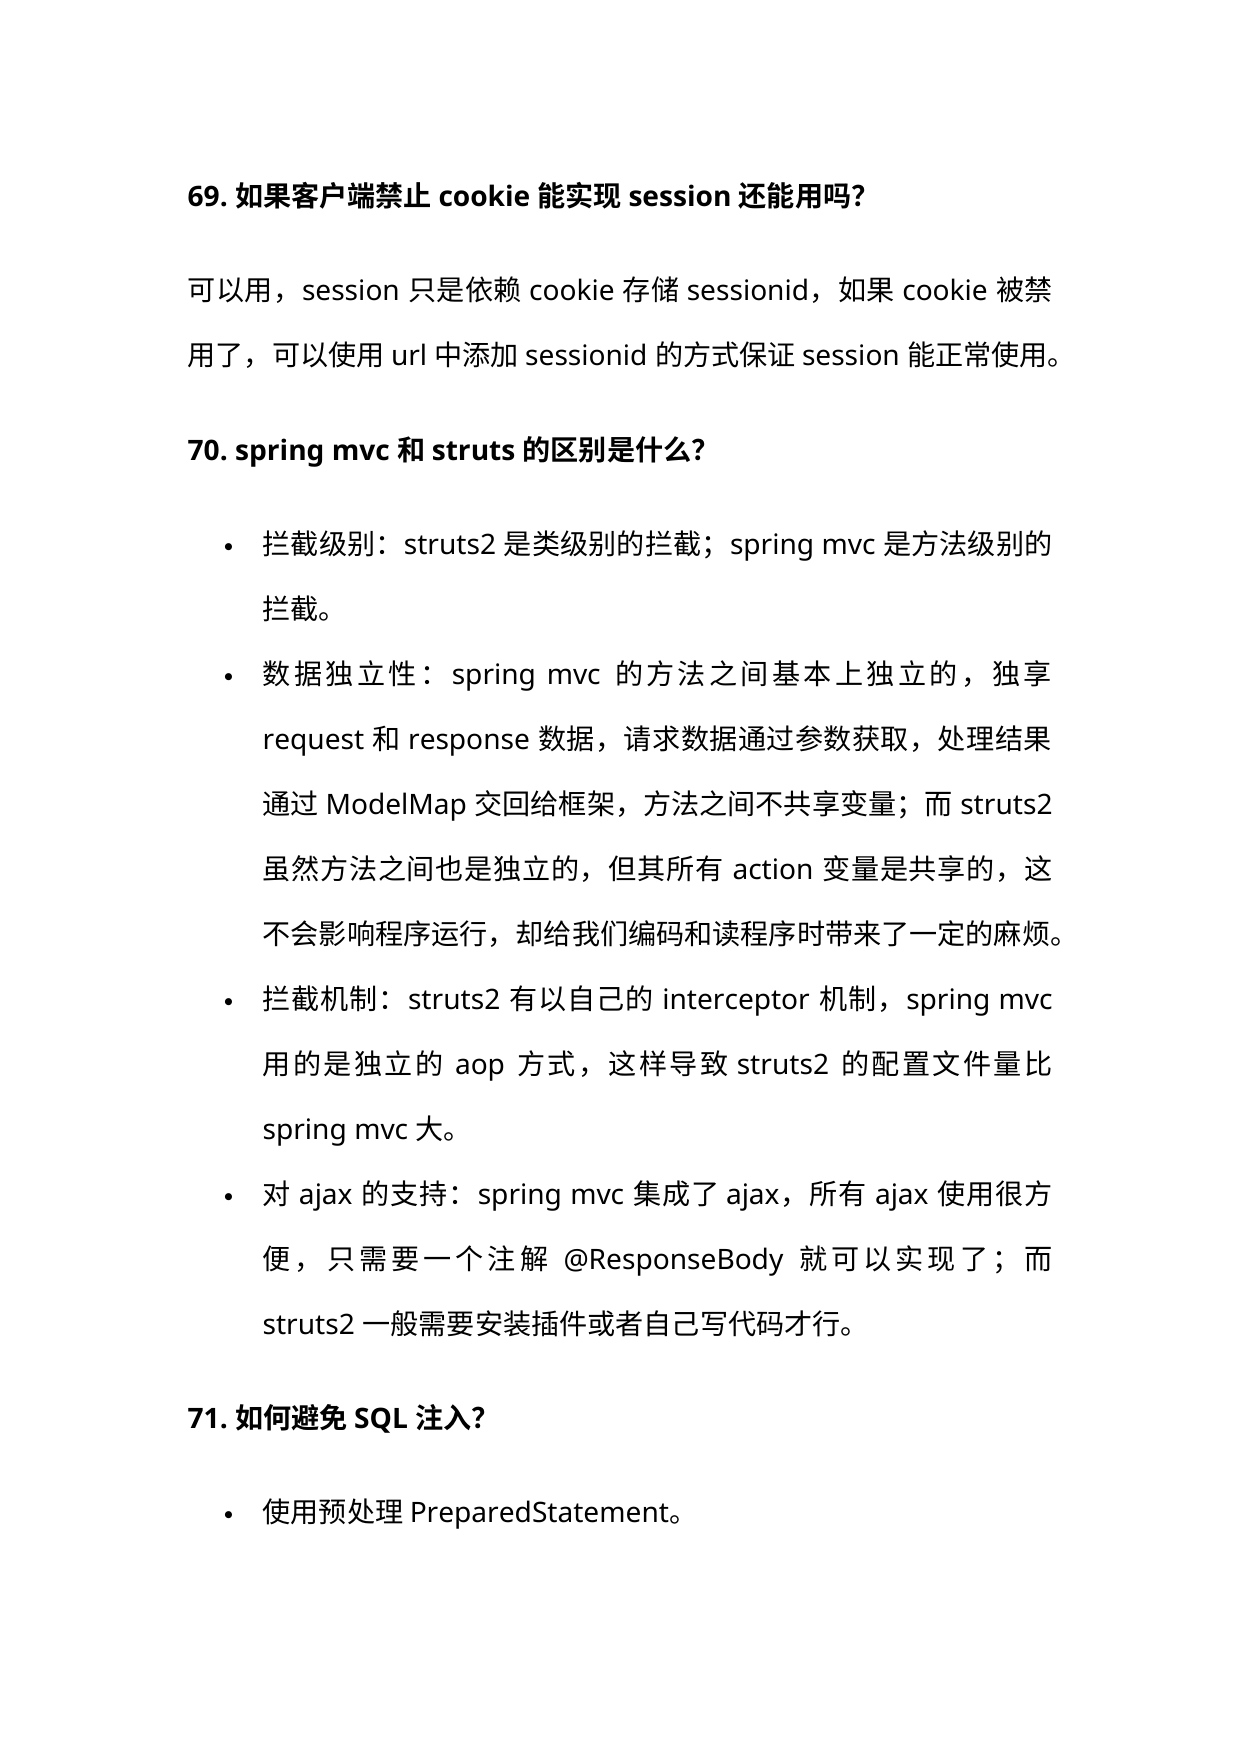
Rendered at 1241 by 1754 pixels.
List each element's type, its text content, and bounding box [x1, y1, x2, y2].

list 拦截机制：struts2 有以自己的 interceptor 机制，spring mvc 用的是独立的 aop 方式，这样导致struts2 的配置文件量比 spring mvc 大。 [225, 964, 1053, 1159]
list 数据独立性：spring mvc 的方法之间基本上独立的，独享 request 和 response 数据，请求数据通过参数获取，处理结果通过 ModelMap 交回给框架，方法之间不共享变量；而 struts2 虽然方法之间也是独立的，但其所有 action 变量是共享的，这不会影响程序运行，却给我们编码和读程序时带来了一定的麻烦。 [225, 639, 1053, 964]
text 70. spring mvc 和 struts 的区别是什么？ [187, 415, 1053, 480]
list 使用预处理 PreparedStatement。 [225, 1478, 1053, 1543]
list 对 ajax 的支持：spring mvc 集成了ajax，所有 ajax 使用很方便，只需要一个注解 @ResponseBody 就可以实现了；而 struts2 一般需要安装插件或者自己写代码才行。 [225, 1159, 1053, 1354]
text 71. 如何避免 SQL 注入？ [187, 1384, 1053, 1449]
text 69. 如果客户端禁止 cookie 能实现 session 还能用吗？ [187, 162, 1053, 227]
text 可以用，session 只是依赖 cookie 存储 sessionid，如果 cookie 被禁用了，可以使用 url 中添加 sessionid 的方式保证 session 能正常使用。 [187, 256, 1053, 386]
list 拦截级别：struts2 是类级别的拦截；spring mvc 是方法级别的拦截。 [225, 509, 1053, 639]
